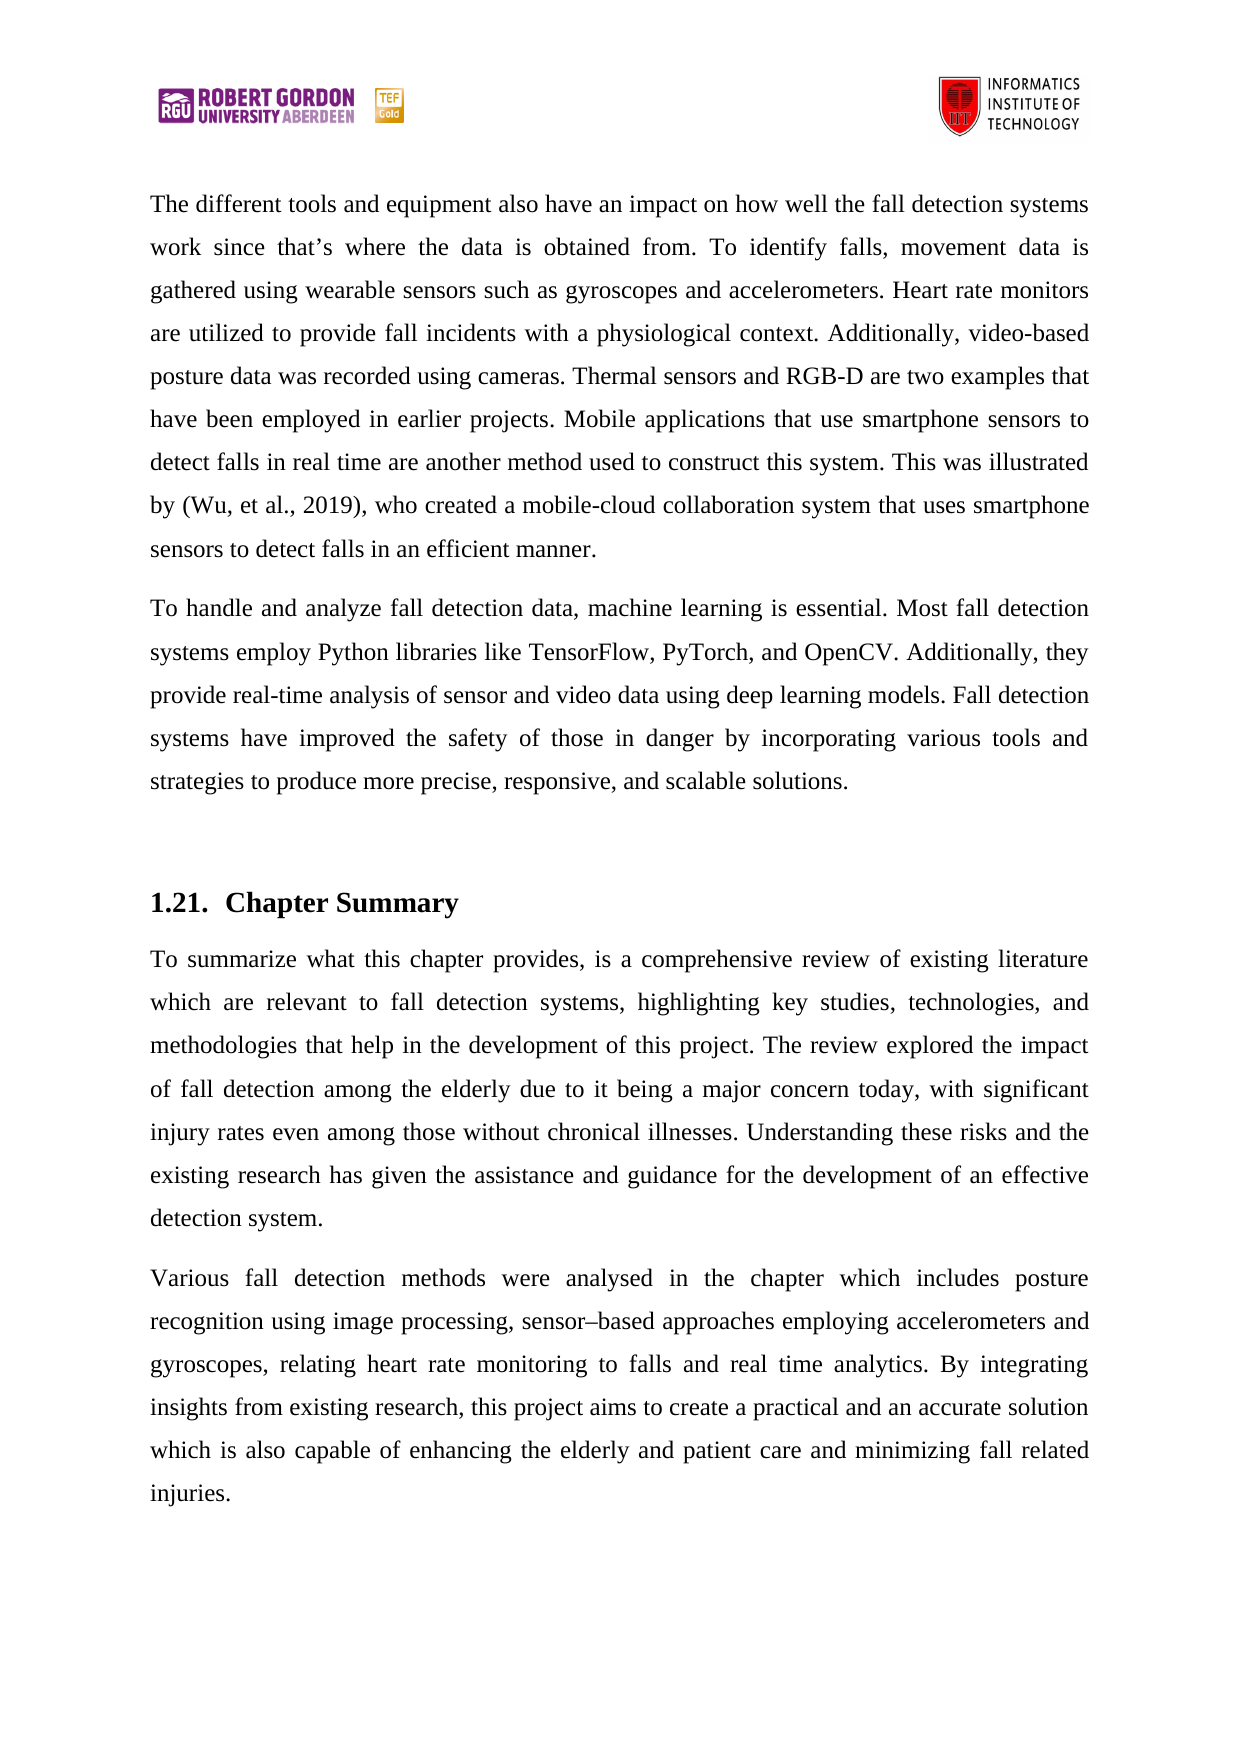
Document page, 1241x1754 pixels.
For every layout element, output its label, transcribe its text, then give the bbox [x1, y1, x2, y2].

subtitle Chapter Summary [150, 886, 1090, 919]
text Various fall detection methods were analysed in the chapter which includes posture recognition using image processing, sensor–based approaches employing accelerometers and gyroscopes, relating heart rate monitoring to falls and real time analytics. By integrating insights from existing research, this project aims to create a practical and an accurate solution which is also capable of enhancing the elderly and patient care and minimizing fall related injuries. [150, 1263, 1090, 1507]
text To summarize what this chapter provides, is a comprehensive review of existing literature which are relevant to fall detection systems, highlighting key studies, technologies, and methodologies that help in the development of this project. The review explored the impact of fall detection among the elderly due to it being a major concern today, with significant injury rates even among those without chronical illnesses. Understanding these risks and the existing research has given the assistance and guidance for the development of an effective detection system. [150, 944, 1090, 1232]
picture [150, 82, 413, 129]
text The different tools and equipment also have an impact on how well the fall detection systems work since that’s where the data is obtained from. To identify falls, movement data is gathered using wearable sensors such as gyroscopes and accelerometers. Heart rate monitors are utilized to provide fall incidents with a physiological context. Additionally, video-based posture data was recorded using cameras. Thermal sensors and RGB-D are two examples that have been employed in earlier projects. Mobile applications that use smartphone sensors to detect falls in real time are another method used to construct this system. This was illustrated by (Wu, et al., 2019), who created a mobile-cloud collaboration system that uses smartphone sensors to detect falls in an efficient manner. [150, 189, 1090, 562]
picture [927, 75, 1091, 143]
text To handle and analyze fall detection data, machine learning is essential. Most fall detection systems employ Python libraries like TensorFlow, PyTorch, and OpenCV. Additionally, they provide real-time analysis of sensor and video data using deep learning models. Fall detection systems have improved the safety of those in danger by incorporating various tools and strategies to produce more precise, responsive, and scalable solutions. [150, 593, 1090, 795]
